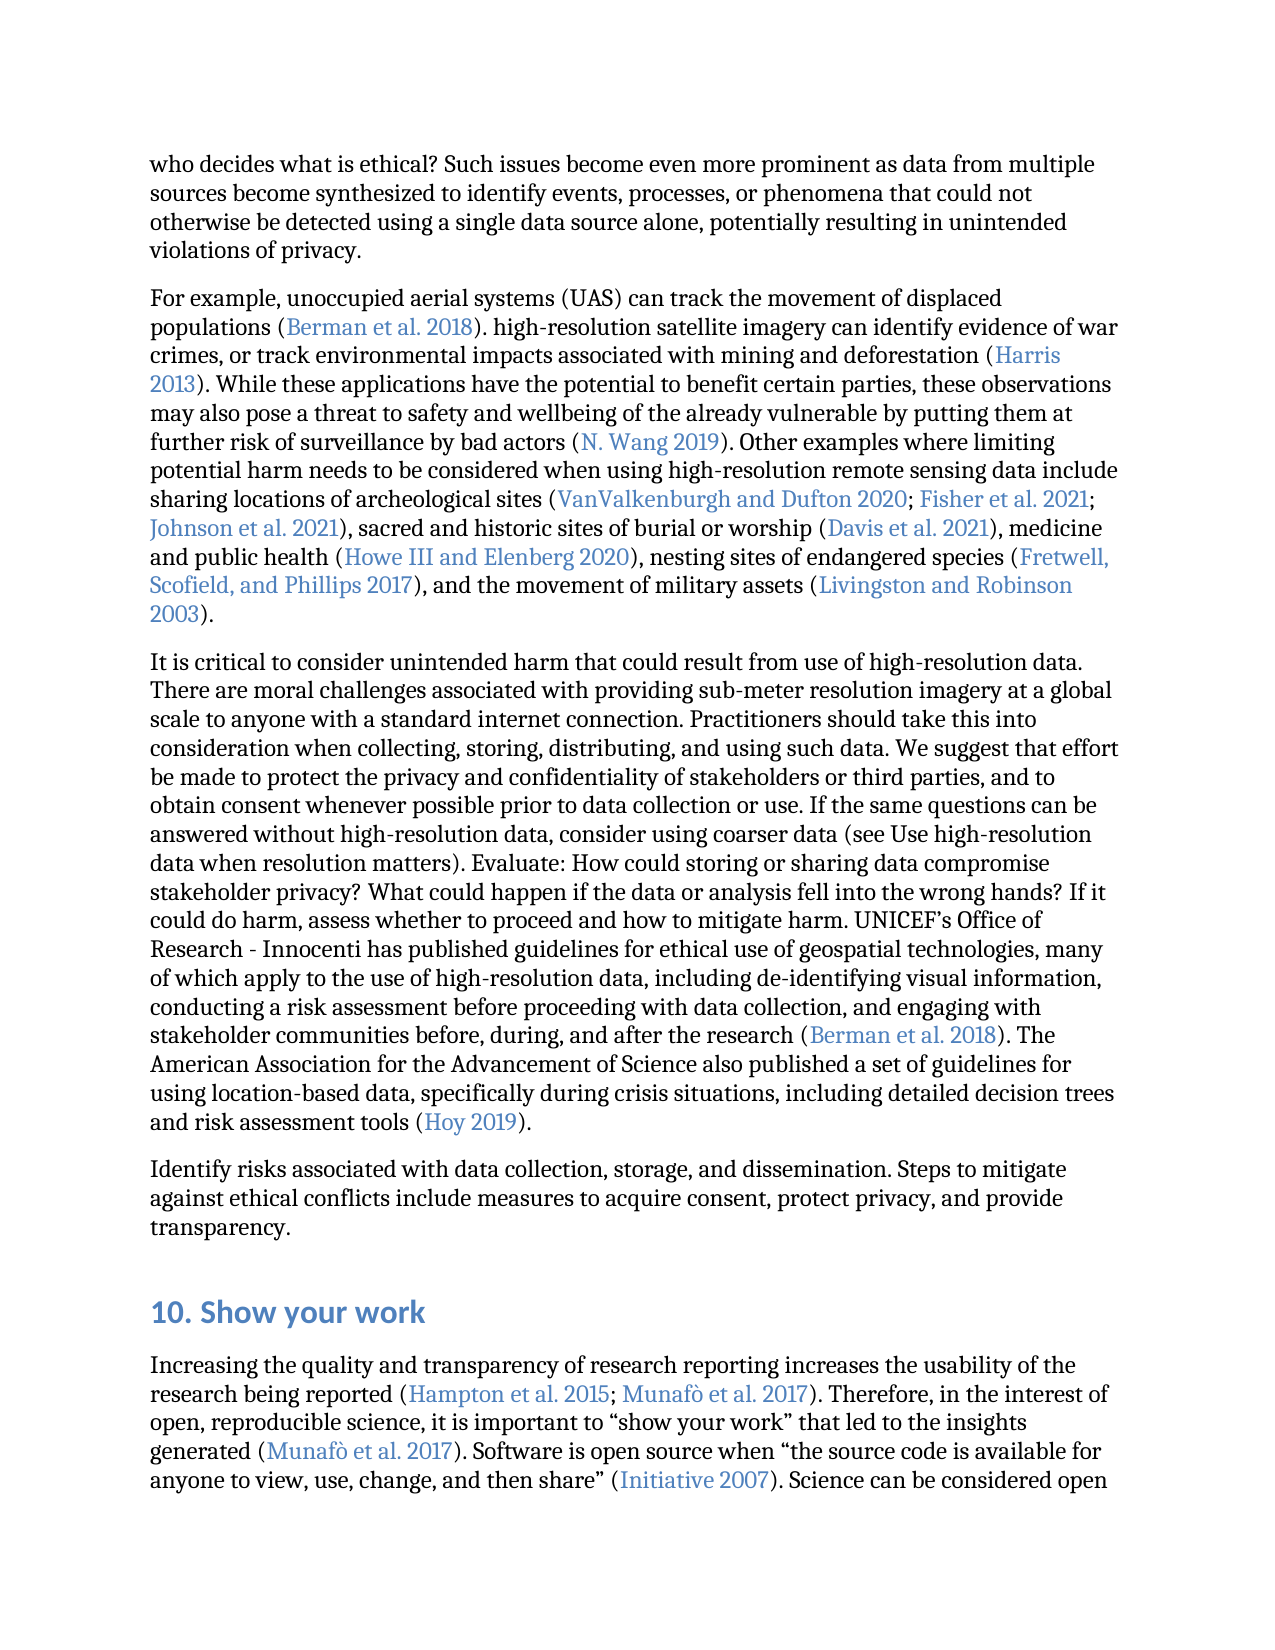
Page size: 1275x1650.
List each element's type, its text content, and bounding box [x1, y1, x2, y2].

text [150, 1351, 1125, 1494]
text It is critical to consider unintended harm that could result from use of high-resolution data. There are moral challenges associated with providing sub-meter resolution imagery at a global scale to anyone with a standard internet connection. Practitioners should take this into consideration when collecting, storing, distributing, and using such data. We suggest that effort be made to protect the privacy and confidentiality of stakeholders or third parties, and to obtain consent whenever possible prior to data collection or use. If the same questions can be answered without high-resolution data, consider using coarser data (see Use high-resolution data when resolution matters). Evaluate: How could storing or sharing data compromise stakeholder privacy? What could happen if the data or analysis fell into the wrong hands? If it could do harm, assess whether to proceed and how to mitigate harm. UNICEF’s Office of Research - Innocenti has published guidelines for ethical use of geospatial technologies, many of which apply to the use of high-resolution data, including de-identifying visual information, conducting a risk assessment before proceeding with data collection, and engaging with stakeholder communities before, during, and after the research (Berman et al. 2018). The American Association for the Advancement of Science also published a set of guidelines for using location-based data, specifically during crisis situations, including detailed decision trees and risk assessment tools (Hoy 2019). [150, 647, 1125, 1136]
subtitle 10. Show your work [150, 1291, 1125, 1332]
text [150, 150, 1125, 265]
text For example, unoccupied aerial systems (UAS) can track the movement of displaced populations (Berman et al. 2018). high-resolution satellite imagery can identify evidence of war crimes, or track environmental impacts associated with mining and deforestation (Harris 2013). While these applications have the potential to benefit certain parties, these observations may also pose a threat to safety and wellbeing of the already vulnerable by putting them at further risk of surveillance by bad actors (N. Wang 2019). Other examples where limiting potential harm needs to be considered when using high-resolution remote sensing data include sharing locations of archeological sites (VanValkenburgh and Dufton 2020; Fisher et al. 2021; Johnson et al. 2021), sacred and historic sites of burial or worship (Davis et al. 2021), medicine and public health (Howe III and Elenberg 2020), nesting sites of endangered species (Fretwell, Scofield, and Phillips 2017), and the movement of military assets (Livingston and Robinson 2003). [150, 284, 1125, 629]
text Identify risks associated with data collection, storage, and dissemination. Steps to mitigate against ethical conflicts include measures to acquire consent, protect privacy, and provide transparency. [150, 1155, 1125, 1241]
